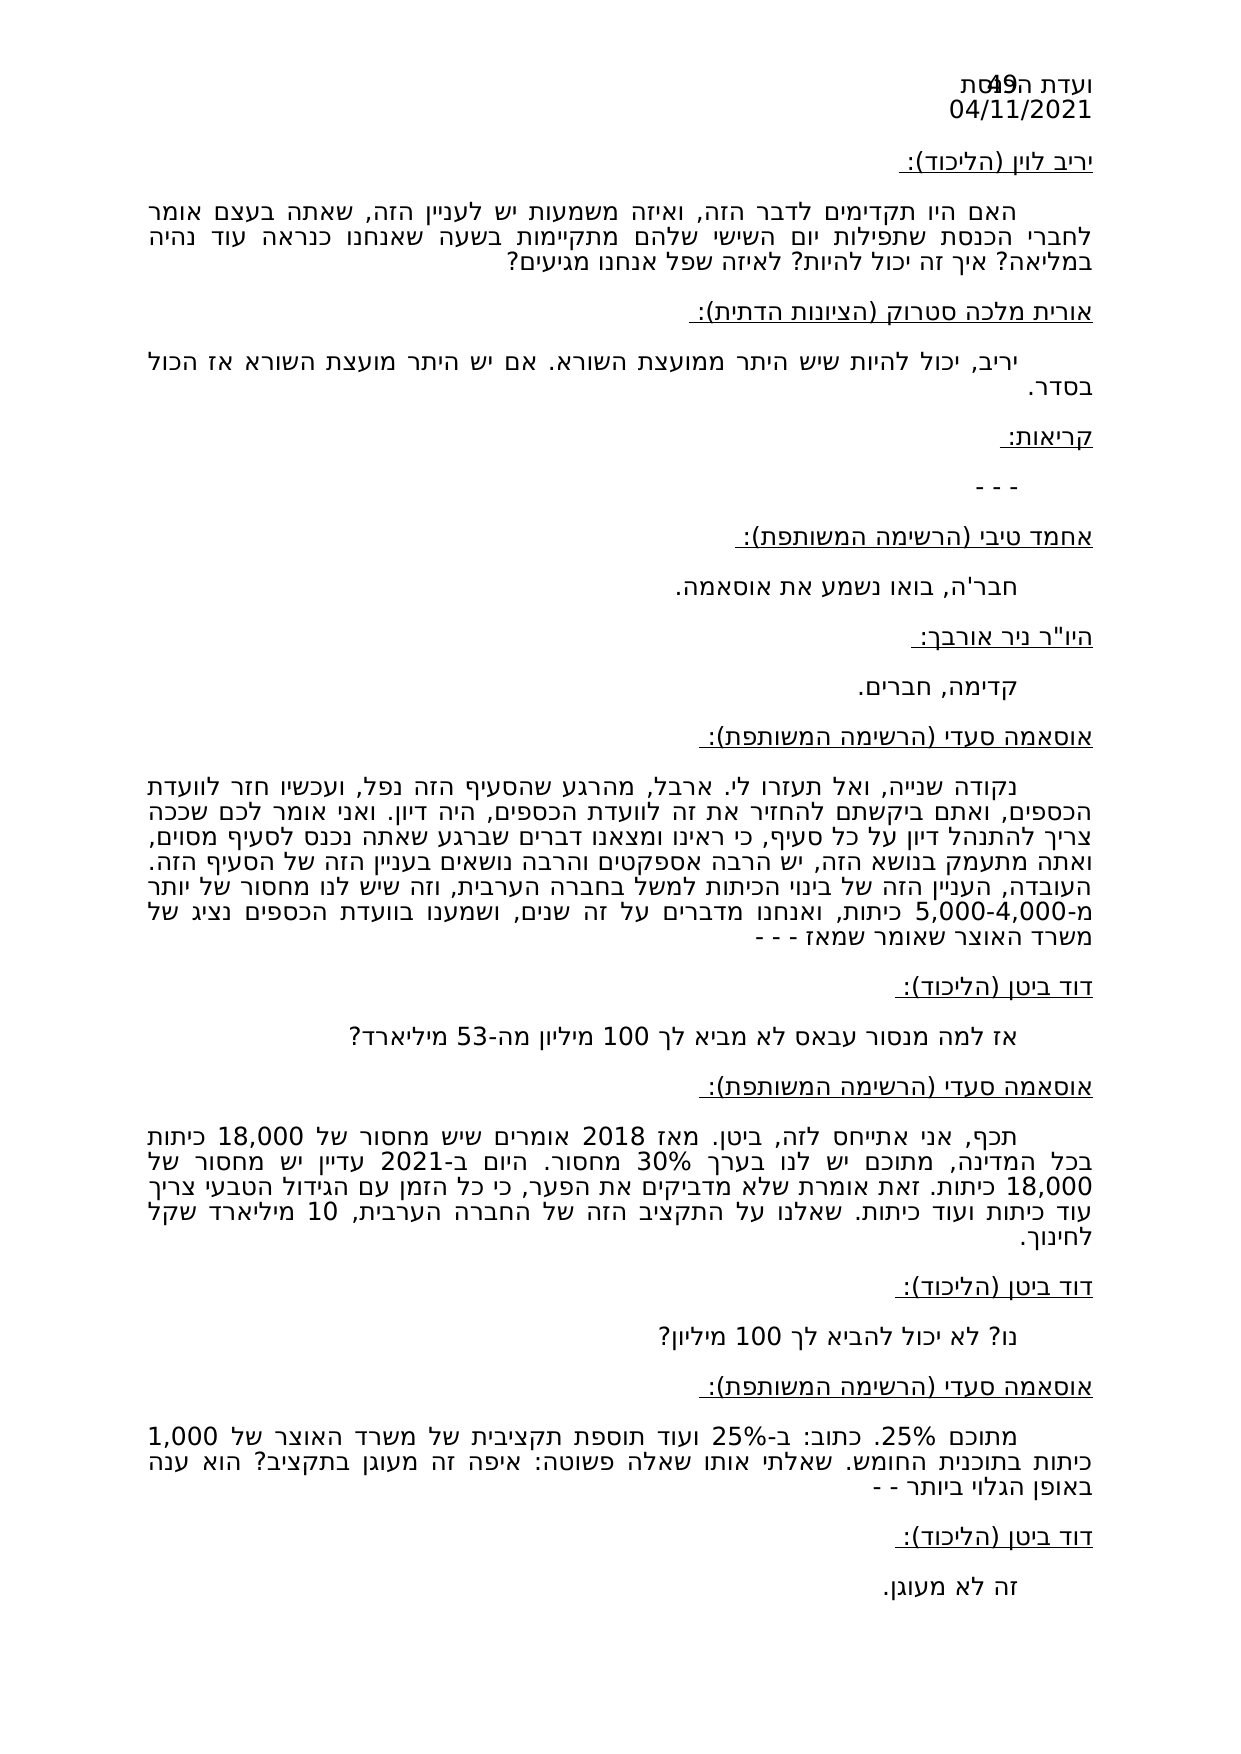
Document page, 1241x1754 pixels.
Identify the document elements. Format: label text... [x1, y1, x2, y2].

text זה לא מעוגן. [147, 1575, 1093, 1600]
text מתוכם 25%. כתוב: ב-25% ועוד תוספת תקציבית של משרד האוצר של 1,000 כיתות בתוכנית החומש. שאלתי אותו שאלה פשוטה: איפה זה מעוגן בתקציב? הוא ענה באופן הגלוי ביותר - - [147, 1425, 1093, 1500]
text תכף, אני אתייחס לזה, ביטן. מאז 2018 אומרים שיש מחסור של 18,000 כיתות בכל המדינה, מתוכם יש לנו בערך 30% מחסור. היום ב-2021 עדיין יש מחסור של 18,000 כיתות. זאת אומרת שלא מדביקים את הפער, כי כל הזמן עם הגידול הטבעי צריך עוד כיתות ועוד כיתות. שאלנו על התקציב הזה של החברה הערבית, 10 מיליארד שקל לחינוך. [147, 1125, 1093, 1250]
text קדימה, חברים. [147, 675, 1093, 700]
text << קריאה >> קריאות: << קריאה >> [147, 425, 1093, 450]
text << דובר >> דוד ביטן (הליכוד): << דובר >> [147, 1275, 1093, 1300]
text אז למה מנסור עבאס לא מביא לך 100 מיליון מה-53 מיליארד? [147, 1025, 1093, 1050]
text יריב, יכול להיות שיש היתר ממועצת השורא. אם יש היתר מועצת השורא אז הכול בסדר. [147, 350, 1093, 400]
text האם היו תקדימים לדבר הזה, ואיזה משמעות יש לעניין הזה, שאתה בעצם אומר לחברי הכנסת שתפילות יום השישי שלהם מתקיימות בשעה שאנחנו כנראה עוד נהיה במליאה? איך זה יכול להיות? לאיזה שפל אנחנו מגיעים? [147, 200, 1093, 275]
text חבר'ה, בואו נשמע את אוסאמה. [147, 575, 1093, 600]
text << דובר >> יריב לוין (הליכוד): << דובר >> [147, 150, 1093, 175]
text << דובר >> דוד ביטן (הליכוד): << דובר >> [147, 1525, 1093, 1550]
text << דובר >> אחמד טיבי (הרשימה המשותפת): << דובר >> [147, 525, 1093, 550]
text << דובר >> אוסאמה סעדי (הרשימה המשותפת): << דובר >> [147, 1375, 1093, 1400]
text << דובר >> אוסאמה סעדי (הרשימה המשותפת): << דובר >> [147, 1075, 1093, 1100]
text - - - [147, 475, 1093, 500]
text << דובר >> דוד ביטן (הליכוד): << דובר >> [147, 975, 1093, 1000]
text << דובר >> אוסאמה סעדי (הרשימה המשותפת): << דובר >> [147, 725, 1093, 750]
text נקודה שנייה, ואל תעזרו לי. ארבל, מהרגע שהסעיף הזה נפל, ועכשיו חזר לוועדת הכספים, ואתם ביקשתם להחזיר את זה לוועדת הכספים, היה דיון. ואני אומר לכם שככה צריך להתנהל דיון על כל סעיף, כי ראינו ומצאנו דברים שברגע שאתה נכנס לסעיף מסוים, ואתה מתעמק בנושא הזה, יש הרבה אספקטים והרבה נושאים בעניין הזה של הסעיף הזה. העובדה, העניין הזה של בינוי הכיתות למשל בחברה הערבית, וזה שיש לנו מחסור של יותר מ-5,000-4,000 כיתות, ואנחנו מדברים על זה שנים, ושמענו בוועדת הכספים נציג של משרד האוצר שאומר שמאז - - - [147, 775, 1093, 950]
text << דובר >> אורית מלכה סטרוק (הציונות הדתית): << דובר >> [147, 300, 1093, 325]
text נו? לא יכול להביא לך 100 מיליון? [147, 1325, 1093, 1350]
text << יור >> היו"ר ניר אורבך: << יור >> [147, 625, 1093, 650]
